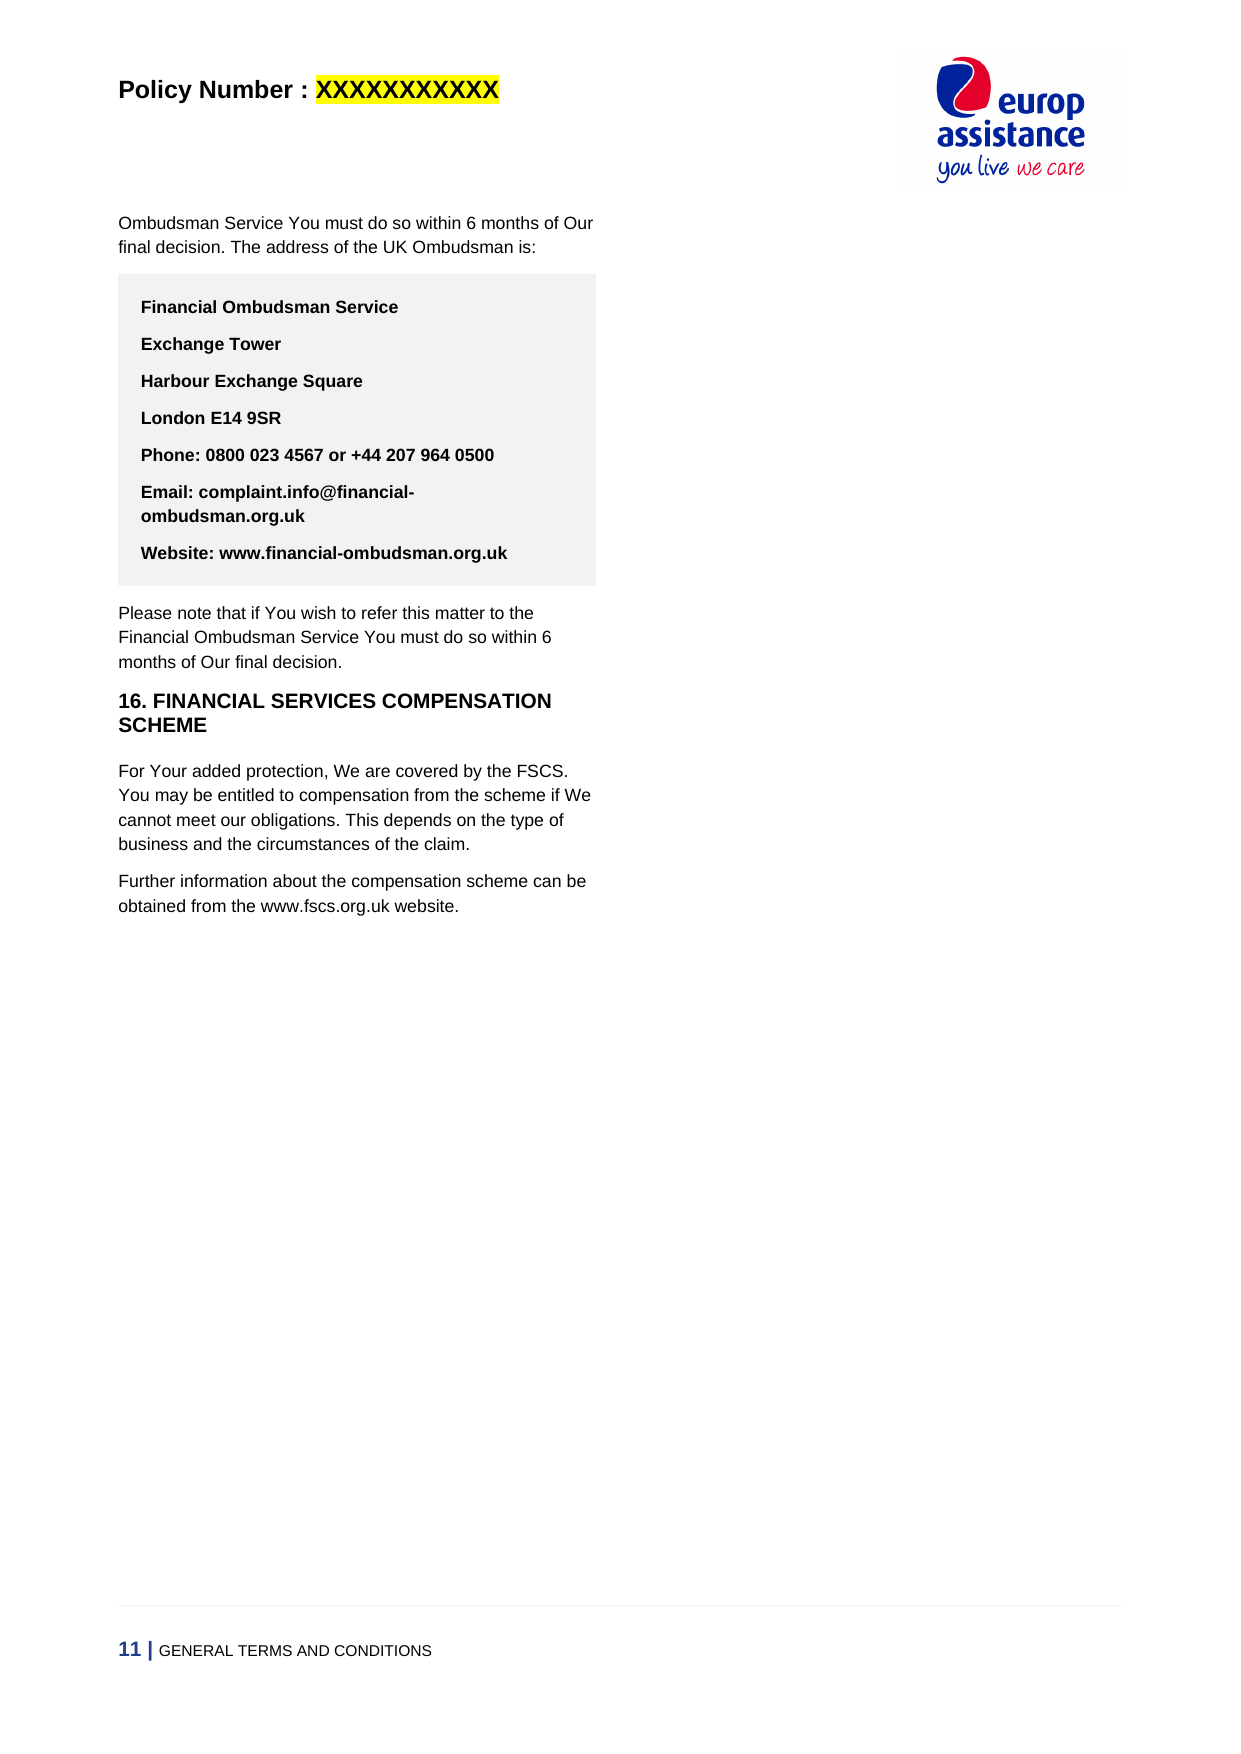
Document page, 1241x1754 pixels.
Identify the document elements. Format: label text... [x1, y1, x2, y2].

text 16. FINANCIAL SERVICES COMPENSATION SCHEME [118, 689, 596, 737]
text Please note that if You wish to refer this matter to the Financial Ombudsman Service You must do so within 6 months of Our final decision. [118, 603, 596, 672]
picture [900, 50, 1130, 193]
text Further information about the compensation scheme can be obtained from the www.fscs.org.uk website. [118, 871, 596, 916]
text For Your added protection, We are covered by the FSCS. You may be entitled to compensation from the scheme if We cannot meet our obligations. This depends on the type of business and the circumstances of the claim. [118, 761, 596, 854]
